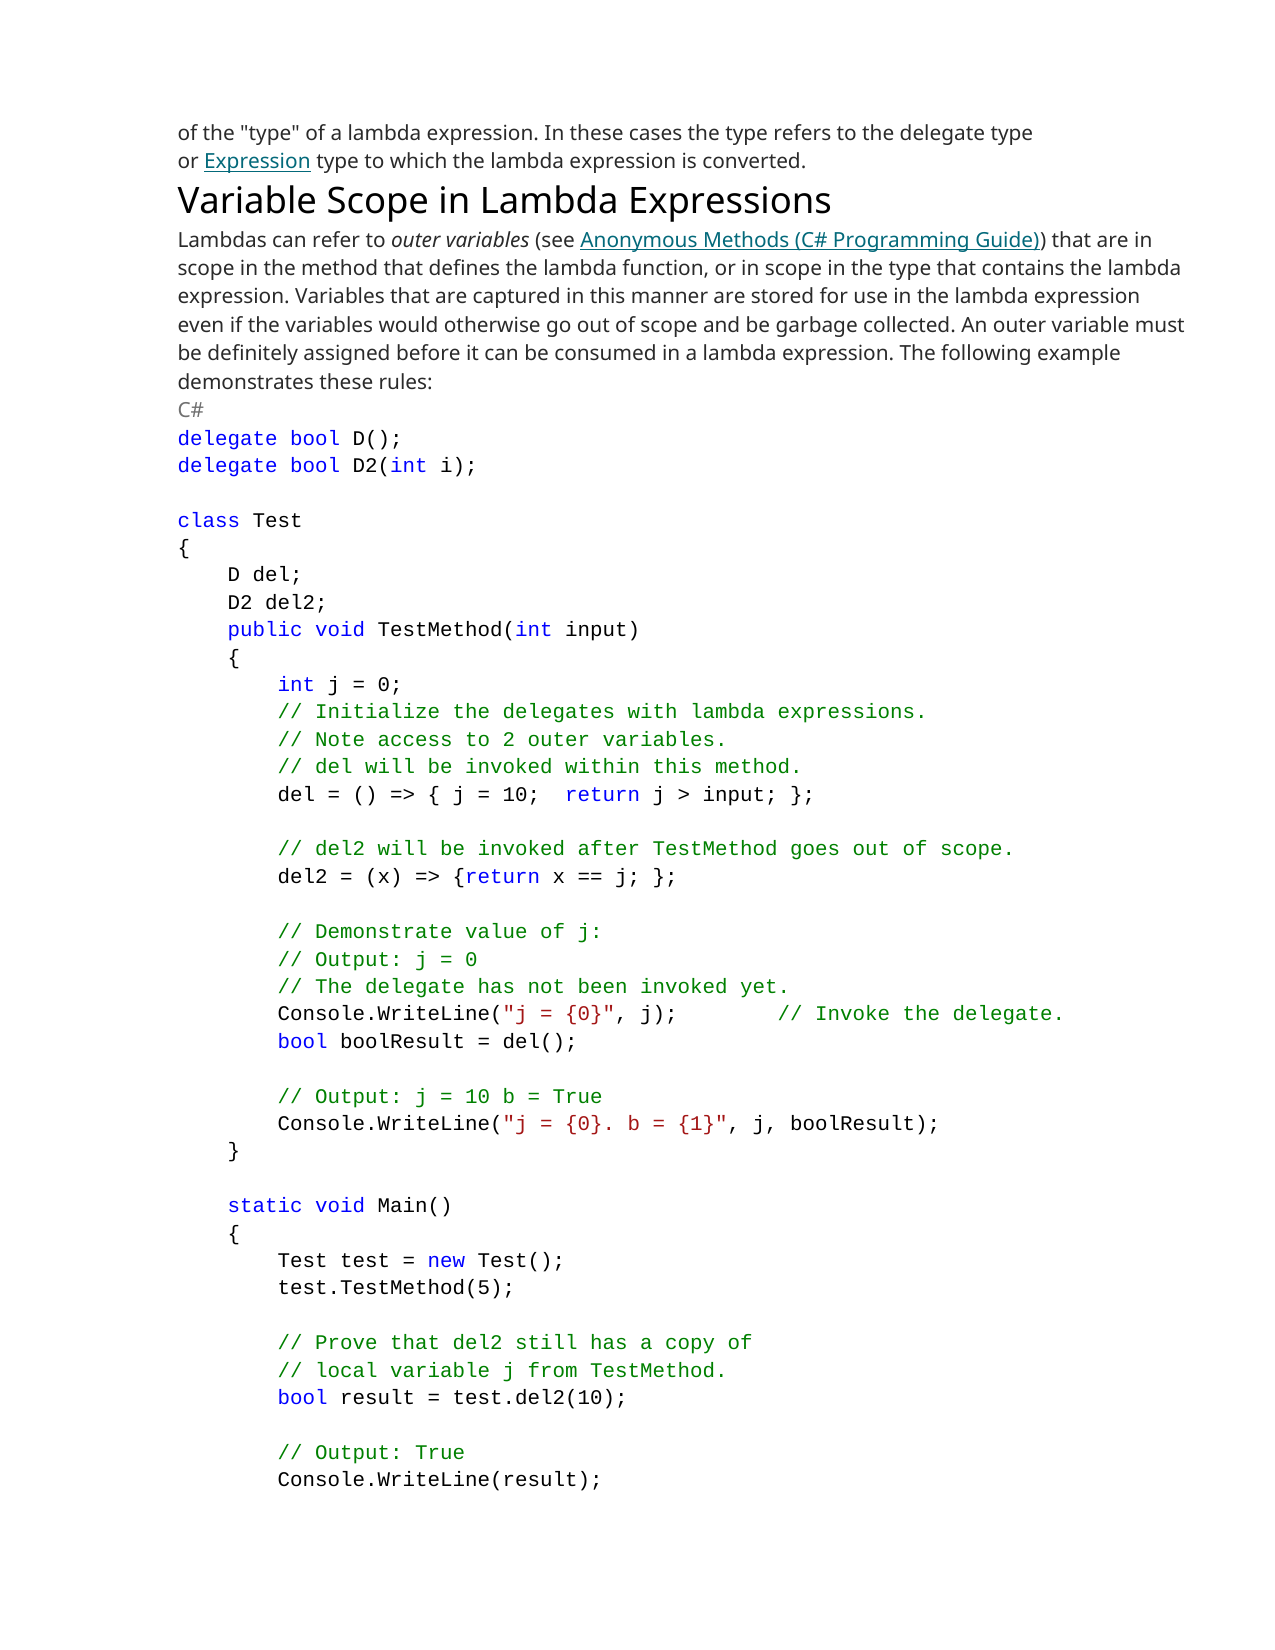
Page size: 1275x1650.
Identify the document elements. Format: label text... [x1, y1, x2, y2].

text // Prove that del2 still has a copy of [177, 1328, 1186, 1356]
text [177, 118, 1186, 175]
text // Initialize the delegates with lambda expressions. [177, 698, 1186, 725]
text bool boolResult = del(); [177, 1027, 1186, 1054]
text D del; [177, 561, 1186, 588]
text public void TestMethod(int input) [177, 616, 1186, 643]
text int j = 0; [177, 670, 1186, 698]
text delegate bool D2(int i); [177, 451, 1186, 478]
text Console.WriteLine("j = {0}. b = {1}", j, boolResult); [177, 1109, 1186, 1137]
text bool result = test.del2(10); [177, 1383, 1186, 1411]
text { [177, 533, 1186, 561]
text Variable Scope in Lambda Expressions [177, 175, 1186, 225]
text { [177, 1219, 1186, 1246]
text Console.WriteLine("j = {0}", j); // Invoke the delegate. [177, 1000, 1186, 1027]
text test.TestMethod(5); [177, 1274, 1186, 1301]
text // del2 will be invoked after TestMethod goes out of scope. [177, 835, 1186, 862]
text // Output: j = 10 b = True [177, 1082, 1186, 1109]
text // local variable j from TestMethod. [177, 1356, 1186, 1383]
text Lambdas can refer to outer variables (see Anonymous Methods (C# Programming Guide)) that are in scope in the method that defines the lambda function, or in scope in the type that contains the lambda expression. Variables that are captured in this manner are stored for use in the lambda expression even if the variables would otherwise go out of scope and be garbage collected. An outer variable must be definitely assigned before it can be consumed in a lambda expression. The following example demonstrates these rules: [177, 225, 1186, 395]
text C# [177, 395, 1186, 424]
text del = () => { j = 10; return j > input; }; [177, 780, 1186, 807]
text del2 = (x) => {return x == j; }; [177, 862, 1186, 889]
text D2 del2; [177, 588, 1186, 616]
text // Output: j = 0 [177, 945, 1186, 972]
text // Note access to 2 outer variables. [177, 725, 1186, 752]
text // The delegate has not been invoked yet. [177, 972, 1186, 1000]
text Test test = new Test(); [177, 1246, 1186, 1274]
text Console.WriteLine(result); [177, 1465, 1186, 1493]
text class Test [177, 506, 1186, 533]
text } [177, 1137, 1186, 1164]
text // Output: True [177, 1438, 1186, 1465]
text { [177, 643, 1186, 670]
text delegate bool D(); [177, 424, 1186, 451]
text // del will be invoked within this method. [177, 752, 1186, 780]
text static void Main() [177, 1191, 1186, 1219]
text // Demonstrate value of j: [177, 917, 1186, 945]
